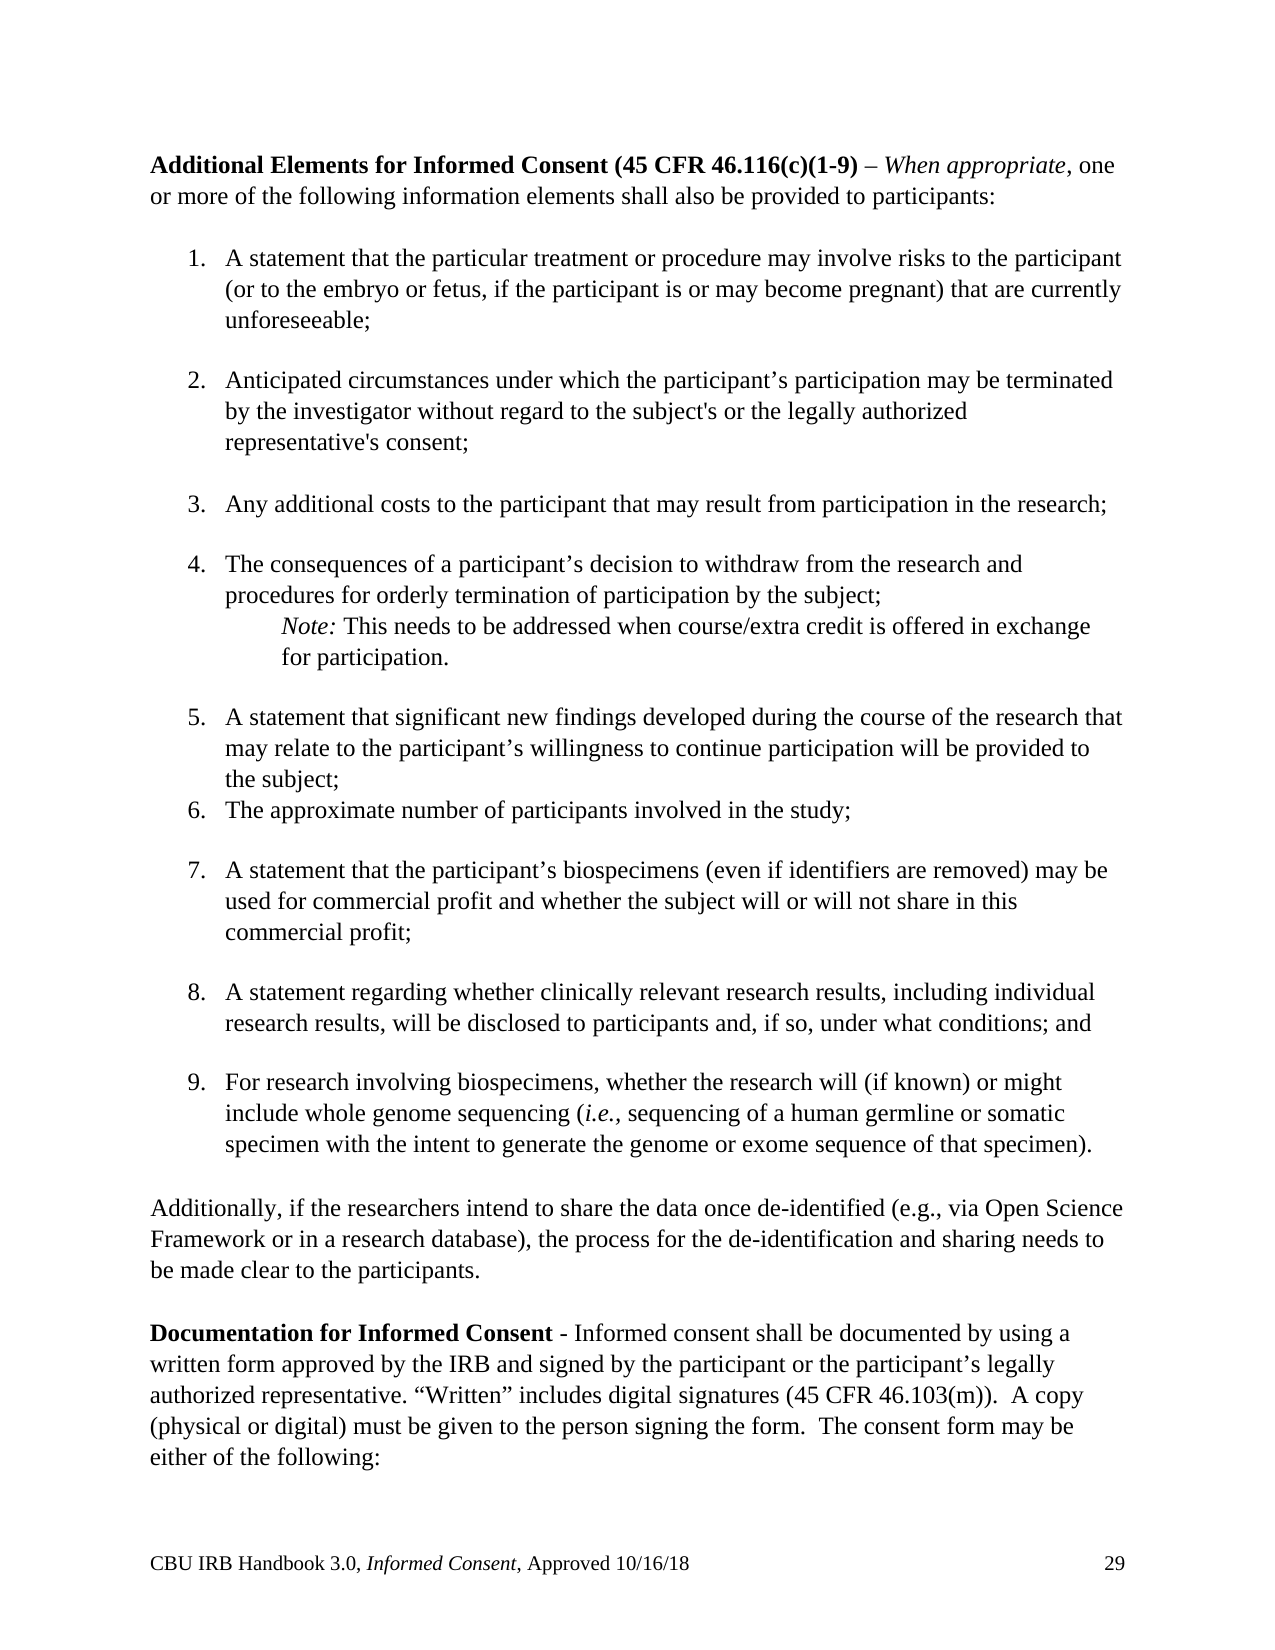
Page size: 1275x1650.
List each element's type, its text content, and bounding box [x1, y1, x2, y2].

list A statement regarding whether clinically relevant research results, including individual research results, will be disclosed to participants and, if so, under what conditions; and [187, 977, 1125, 1036]
list Any additional costs to the participant that may result from participation in the research; [187, 489, 1125, 518]
text Additional Elements for Informed Consent (45 CFR 46.116(c)(1-9) – When appropriate, one or more of the following information elements shall also be provided to participants: [150, 150, 1124, 210]
list A statement that the particular treatment or procedure may involve risks to the participant (or to the embryo or fetus, if the participant is or may become pregnant) that are currently unforeseeable; [187, 243, 1125, 334]
text Documentation for Informed Consent - Informed consent shall be documented by using a written form approved by the IRB and signed by the participant or the participant’s legally authorized representative. “Written” includes digital signatures (45 CFR 46.103(m)). A copy (physical or digital) must be given to the person signing the form. The consent form may be either of the following: [149, 1318, 1124, 1471]
list Anticipated circumstances under which the participant’s participation may be terminated by the investigator without regard to the subject's or the legally authorized representative's consent; [187, 365, 1125, 456]
list A statement that significant new findings developed during the course of the research that may relate to the participant’s willingness to continue participation will be provided to the subject; [187, 702, 1125, 793]
text Additionally, if the researchers intend to share the data once de-identified (e.g., via Open Science Framework or in a research database), the process for the de-identification and sharing needs to be made clear to the participants. [150, 1193, 1125, 1284]
list The consequences of a participant’s decision to withdraw from the research and procedures for orderly termination of participation by the subject; [187, 549, 1125, 609]
list A statement that the participant’s biospecimens (even if identifiers are removed) may be used for commercial profit and whether the subject will or will not share in this commercial profit; [187, 855, 1125, 946]
list The approximate number of participants involved in the study; [187, 795, 1125, 824]
list For research involving biospecimens, whether the research will (if known) or might include whole genome sequencing (i.e., sequencing of a human germline or somatic specimen with the intent to generate the genome or exome sequence of that specimen). [187, 1067, 1125, 1158]
text Note: This needs to be addressed when course/extra credit is offered in exchange for participation. [281, 611, 1125, 671]
